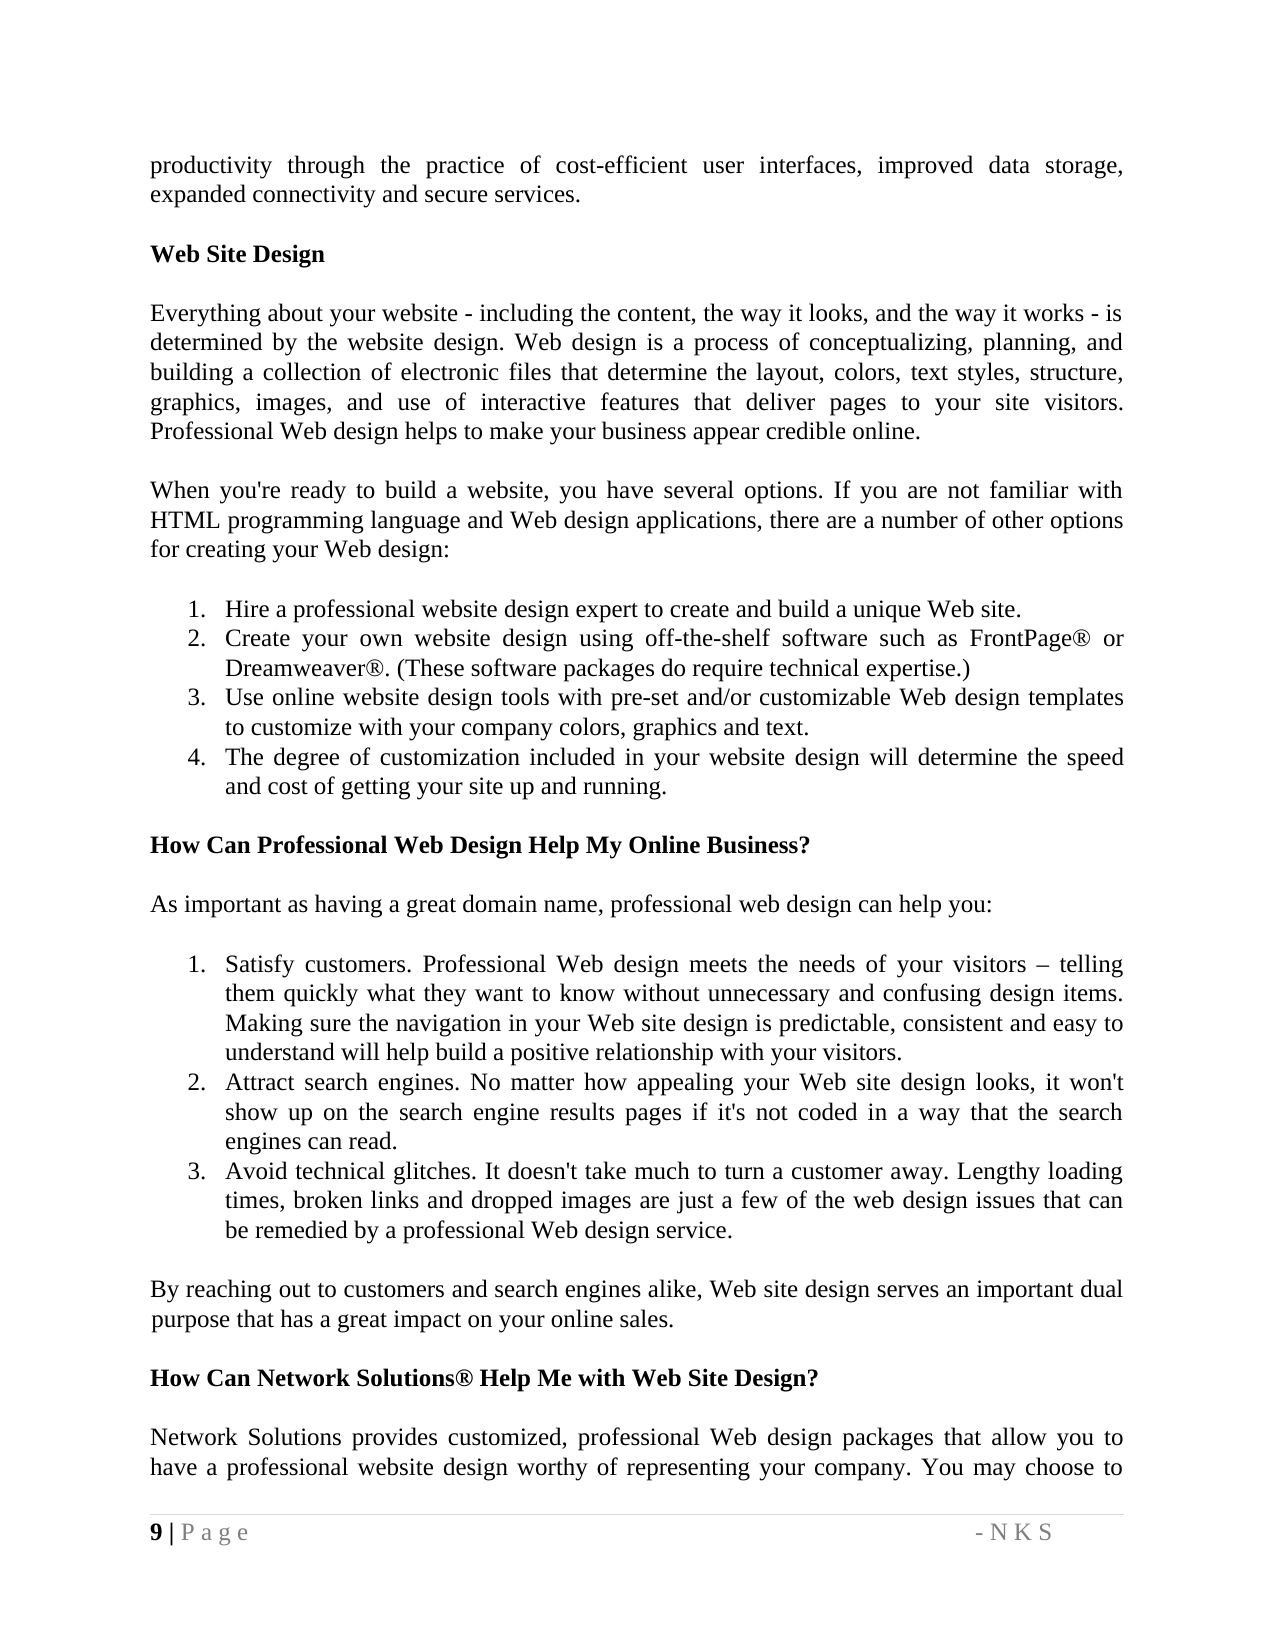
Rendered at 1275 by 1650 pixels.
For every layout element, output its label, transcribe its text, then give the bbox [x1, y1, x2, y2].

text As important as having a great domain name, professional web design can help you: [150, 889, 1124, 918]
list Create your own website design using off-the-shelf software such as FrontPage® or Dreamweaver®. (These software packages do require technical expertise.) [187, 623, 1124, 682]
list Satisfy customers. Professional Web design meets the needs of your visitors – telling them quickly what they want to know without unnecessary and confusing design items. Making sure the navigation in your Web site design is predictable, consistent and easy to understand will help build a positive relationship with your visitors. [187, 949, 1124, 1066]
text When you're ready to build a website, you have several options. If you are not familiar with HTML programming language and Web design applications, there are a number of other options for creating your Web design: [150, 475, 1124, 563]
text How Can Professional Web Design Help My Online Business? [150, 830, 1124, 859]
list Avoid technical glitches. It doesn't take much to turn a customer away. Lengthy loading times, broken links and dropped images are just a few of the web design issues that can be remedied by a professional Web design service. [187, 1156, 1124, 1244]
list The degree of customization included in your website design will determine the speed and cost of getting your site up and running. [187, 742, 1124, 800]
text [150, 150, 1124, 208]
list Hire a professional website design expert to create and build a unique Web site. [187, 594, 1124, 622]
text Everything about your website - including the content, the way it looks, and the way it works - is determined by the website design. Web design is a process of conceptualizing, planning, and building a collection of electronic files that determine the layout, colors, text styles, structure, graphics, images, and use of interactive features that deliver pages to your site visitors. Professional Web design helps to make your business appear credible online. [150, 298, 1124, 445]
text Web Site Design [150, 239, 1124, 267]
text By reaching out to customers and search engines alike, Web site design serves an important dual purpose that has a great impact on your online sales. [150, 1274, 1124, 1332]
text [150, 1422, 1124, 1480]
list Use online website design tools with pre-set and/or customizable Web design templates to customize with your company colors, graphics and text. [187, 682, 1124, 741]
list Attract search engines. No matter how appealing your Web site design looks, it won't show up on the search engine results pages if it's not coded in a way that the search engines can read. [187, 1067, 1124, 1155]
text How Can Network Solutions® Help Me with Web Site Design? [150, 1363, 1124, 1392]
